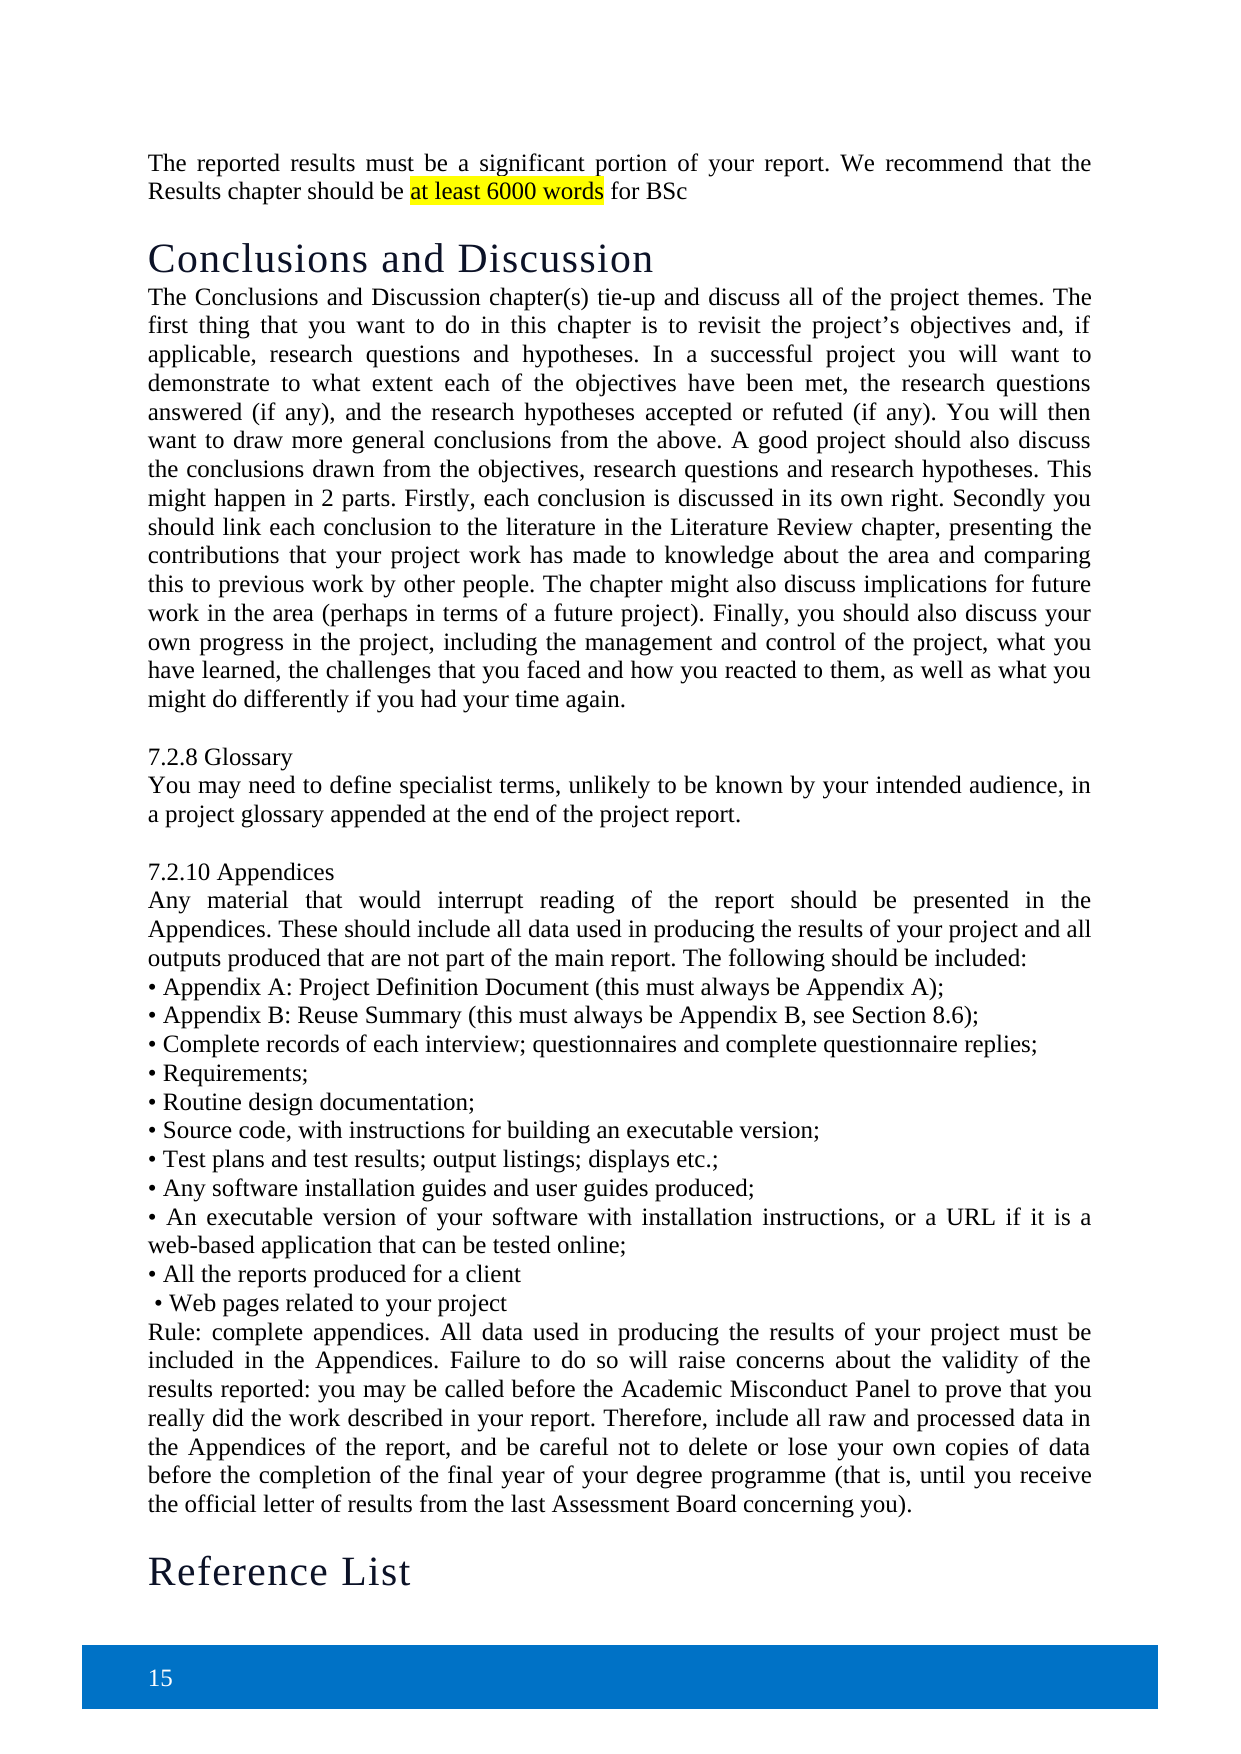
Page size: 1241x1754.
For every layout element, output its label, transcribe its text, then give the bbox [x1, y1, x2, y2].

text Rule: complete appendices. All data used in producing the results of your project must be included in the Appendices. Failure to do so will raise concerns about the validity of the results reported: you may be called before the Academic Misconduct Panel to prove that you really did the work described in your report. Therefore, include all raw and processed data in the Appendices of the report, and be careful not to delete or lose your own copies of data before the completion of the final year of your degree programme (that is, until you receive the official letter of results from the last Assessment Board concerning you). [148, 1317, 1092, 1518]
text Reference List [148, 1547, 1092, 1595]
text • Source code, with instructions for building an executable version; [148, 1116, 1092, 1144]
text • All the reports produced for a client [148, 1259, 1092, 1288]
text The reported results must be a significant portion of your report. We recommend that the Results chapter should be at least 6000 words for BSc [148, 148, 1092, 205]
text • Test plans and test results; output listings; displays etc.; [148, 1144, 1092, 1173]
text • Routine design documentation; [148, 1087, 1092, 1116]
text • Web pages related to your project [148, 1288, 1092, 1317]
text • An executable version of your software with installation instructions, or a URL if it is a web-based application that can be tested online; [148, 1202, 1092, 1259]
text • Appendix B: Reuse Summary (this must always be Appendix B, see Section 8.6); [148, 1001, 1092, 1029]
text The Conclusions and Discussion chapter(s) tie-up and discuss all of the project themes. The first thing that you want to do in this chapter is to revisit the project’s objectives and, if applicable, research questions and hypotheses. In a successful project you will want to demonstrate to what extent each of the objectives have been met, the research questions answered (if any), and the research hypotheses accepted or refuted (if any). You will then want to draw more general conclusions from the above. A good project should also discuss the conclusions drawn from the objectives, research questions and research hypotheses. This might happen in 2 parts. Firstly, each conclusion is discussed in its own right. Secondly you should link each conclusion to the literature in the Literature Review chapter, presenting the contributions that your project work has made to knowledge about the area and comparing this to previous work by other people. The chapter might also discuss implications for future work in the area (perhaps in terms of a future project). Finally, you should also discuss your own progress in the project, including the management and control of the project, what you have learned, the challenges that you faced and how you reacted to them, as well as what you might do differently if you had your time again. [148, 282, 1092, 713]
text • Requirements; [148, 1058, 1092, 1087]
text • Any software installation guides and user guides produced; [148, 1173, 1092, 1202]
text Any material that would interrupt reading of the report should be presented in the Appendices. These should include all data used in producing the results of your project and all outputs produced that are not part of the main report. The following should be included: [148, 886, 1092, 972]
text 7.2.10 Appendices [148, 857, 1092, 886]
text 7.2.8 Glossary [148, 742, 1092, 771]
text • Appendix A: Project Definition Document (this must always be Appendix A); [148, 972, 1092, 1001]
text Conclusions and Discussion [148, 234, 1092, 282]
text • Complete records of each interview; questionnaires and complete questionnaire replies; [148, 1029, 1092, 1058]
text You may need to define specialist terms, unlikely to be known by your intended audience, in a project glossary appended at the end of the project report. [148, 771, 1092, 828]
